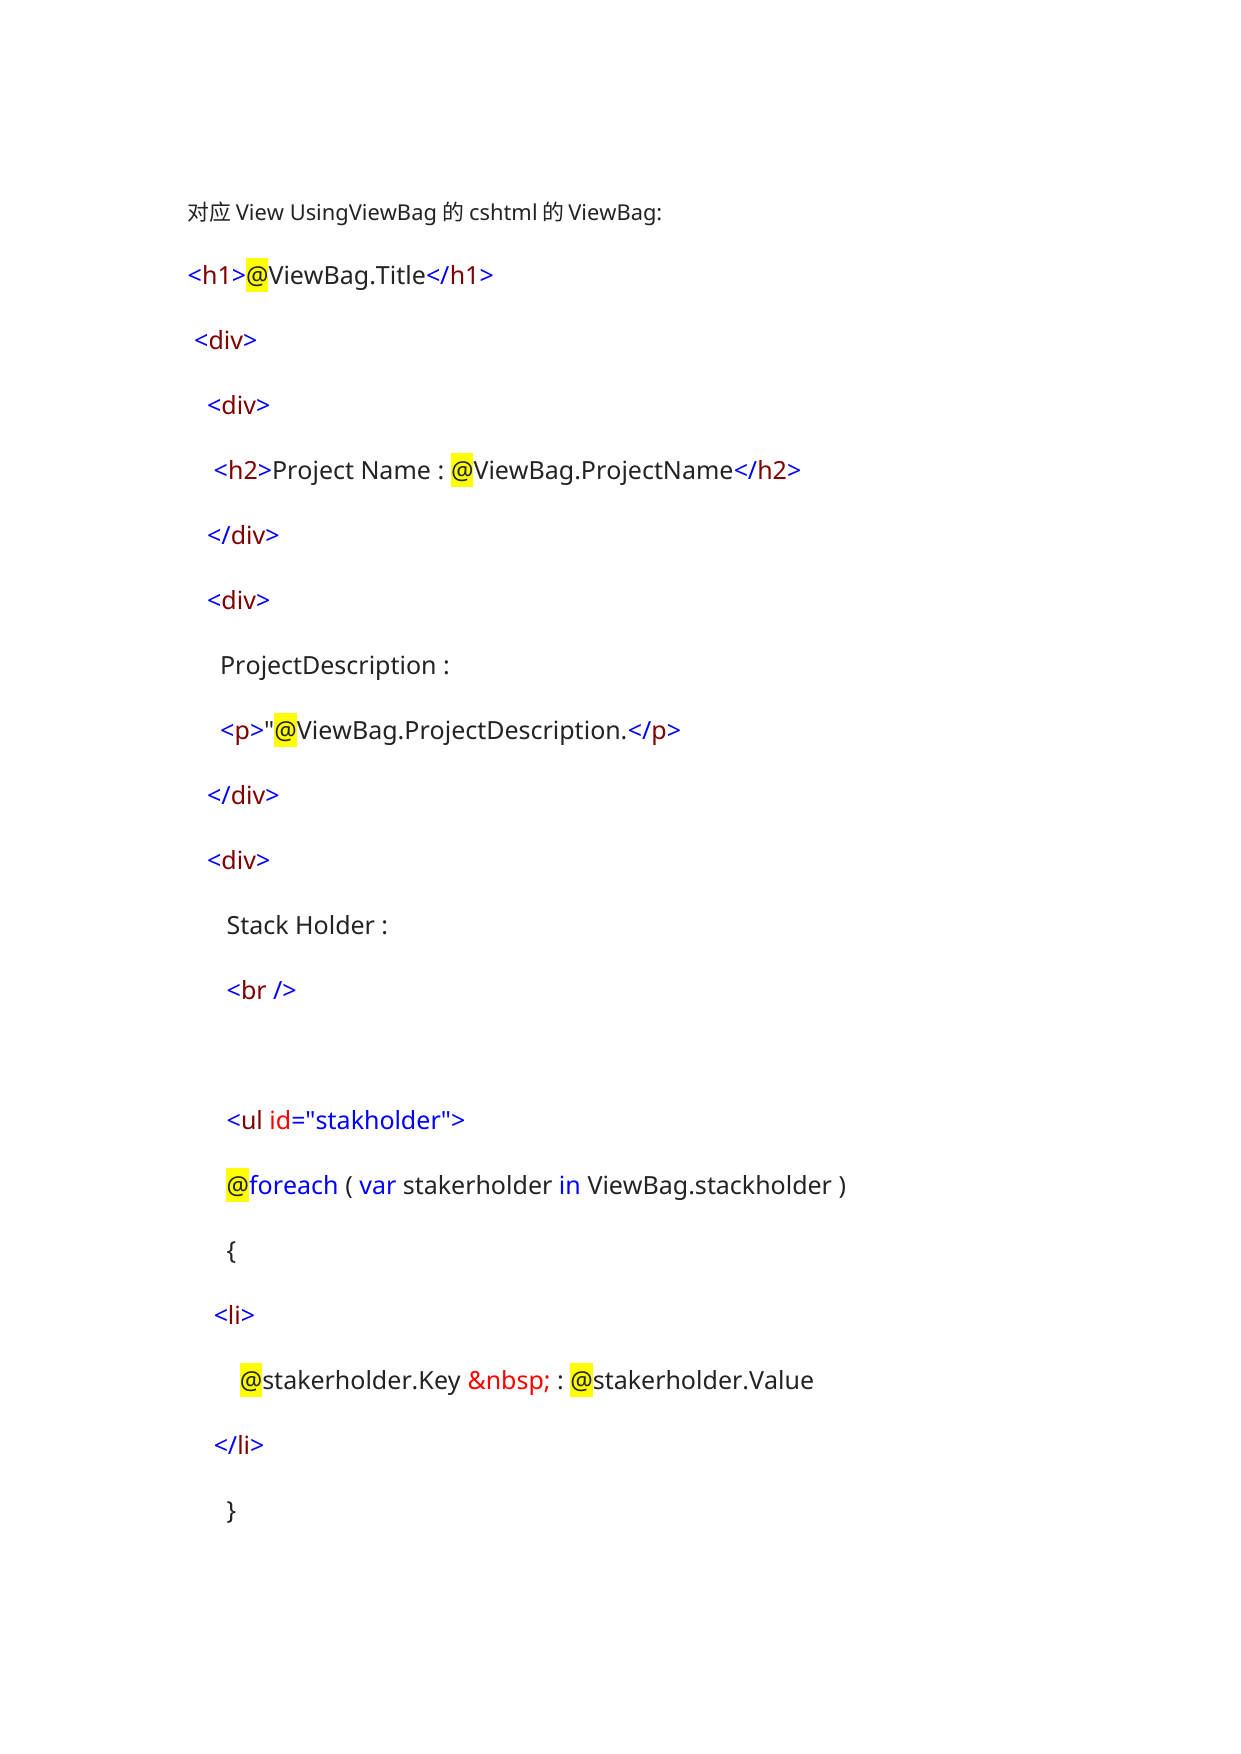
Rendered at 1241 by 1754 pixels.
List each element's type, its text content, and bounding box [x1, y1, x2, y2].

text <p>"@ViewBag.ProjectDescription.</p> [187, 698, 1053, 763]
text <div> [187, 568, 1053, 633]
text <ul id="stakholder"> [187, 1088, 1053, 1153]
text <br /> [187, 958, 1053, 1023]
text </div> [187, 763, 1053, 828]
text ProjectDescription : [187, 633, 1053, 698]
text 对应View UsingViewBag 的cshtml的ViewBag: [187, 162, 1053, 227]
text <h2>Project Name : @ViewBag.ProjectName</h2> [187, 438, 1053, 503]
text <h1>@ViewBag.Title</h1> [187, 243, 1053, 308]
text @stakerholder.Key &nbsp; : @stakerholder.Value [187, 1348, 1053, 1413]
text <div> [187, 373, 1053, 438]
text } [187, 1478, 1053, 1543]
text </li> [187, 1413, 1053, 1478]
text <div> [187, 308, 1053, 373]
text </div> [187, 503, 1053, 568]
text <div> [187, 828, 1053, 893]
text { [187, 1218, 1053, 1283]
text @foreach ( var stakerholder in ViewBag.stackholder ) [187, 1153, 1053, 1218]
text Stack Holder : [187, 893, 1053, 958]
text <li> [187, 1283, 1053, 1348]
